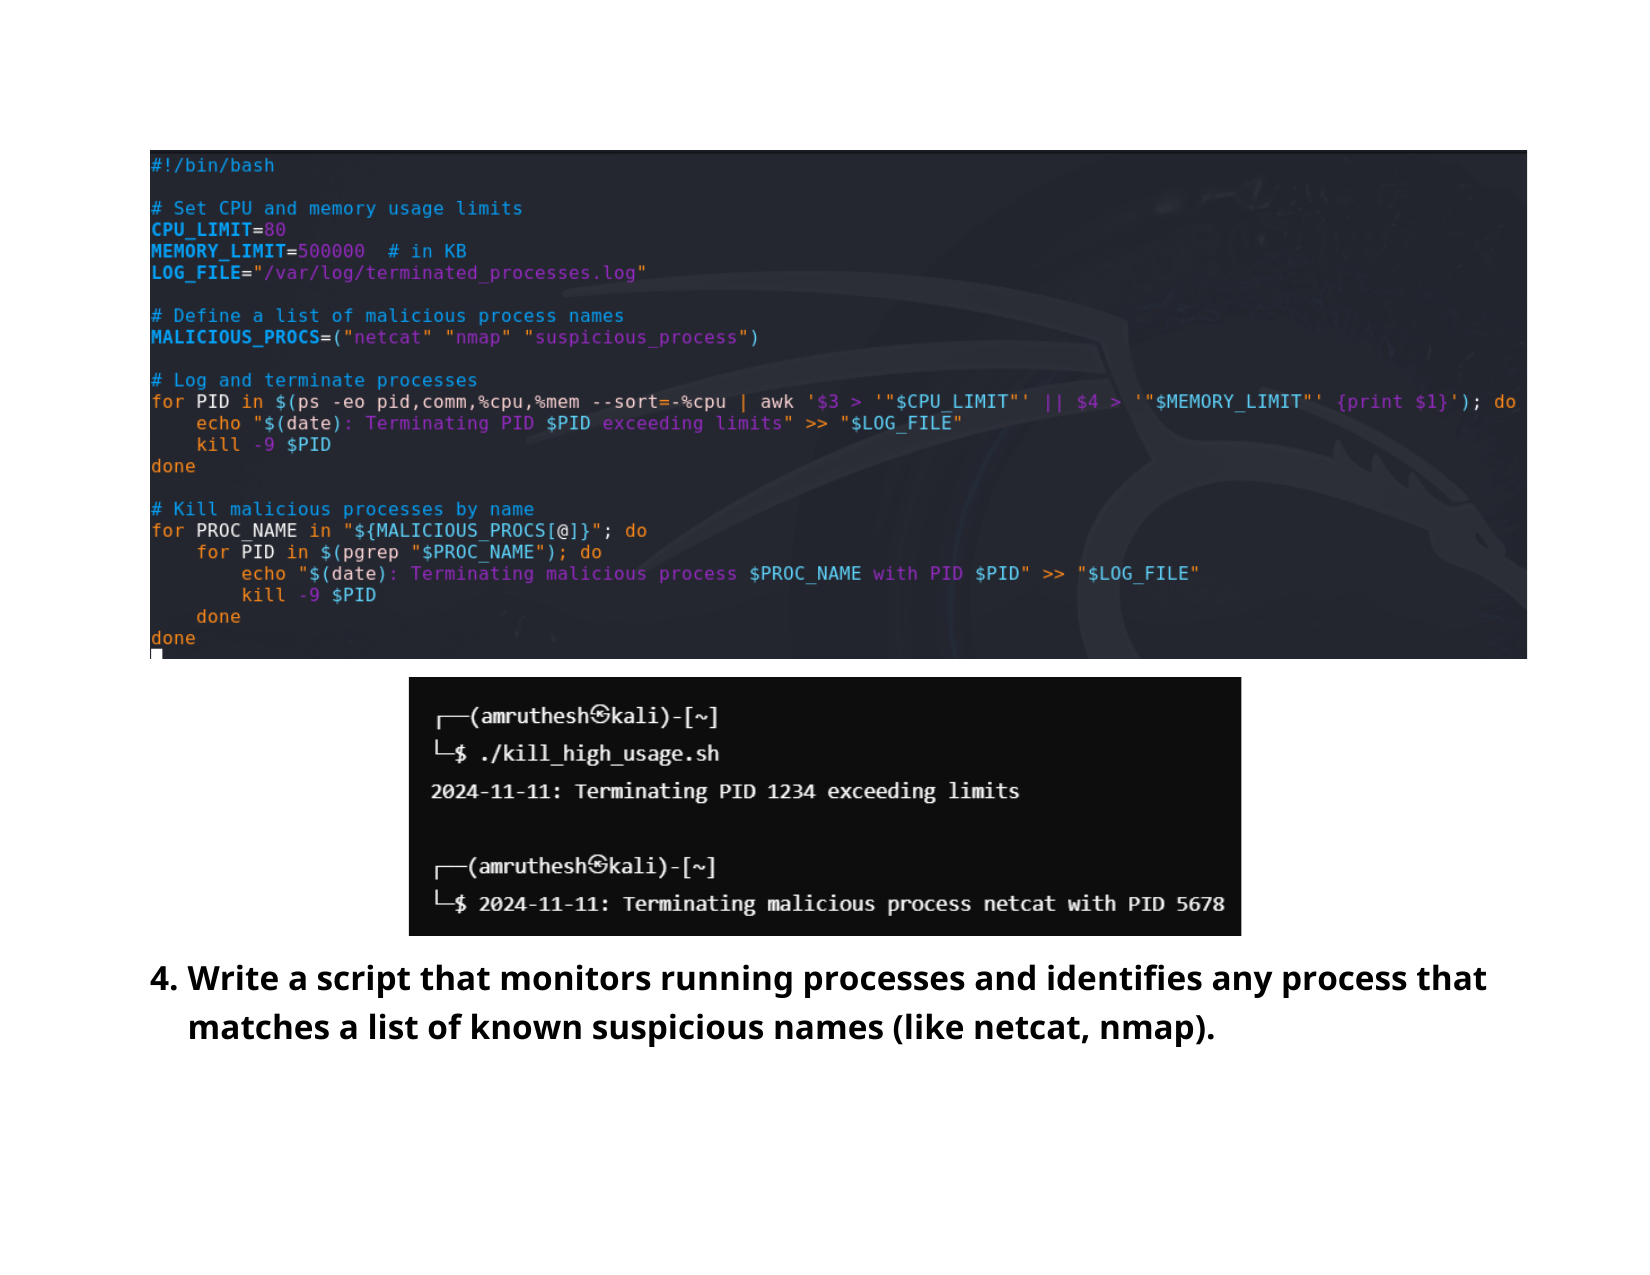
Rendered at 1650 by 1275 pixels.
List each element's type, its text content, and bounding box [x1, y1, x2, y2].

picture [408, 677, 1242, 936]
picture [150, 150, 1528, 659]
list Write a script that monitors running processes and identifies any process that matches a list of known suspicious names (like netcat, nmap). [150, 955, 1500, 1049]
